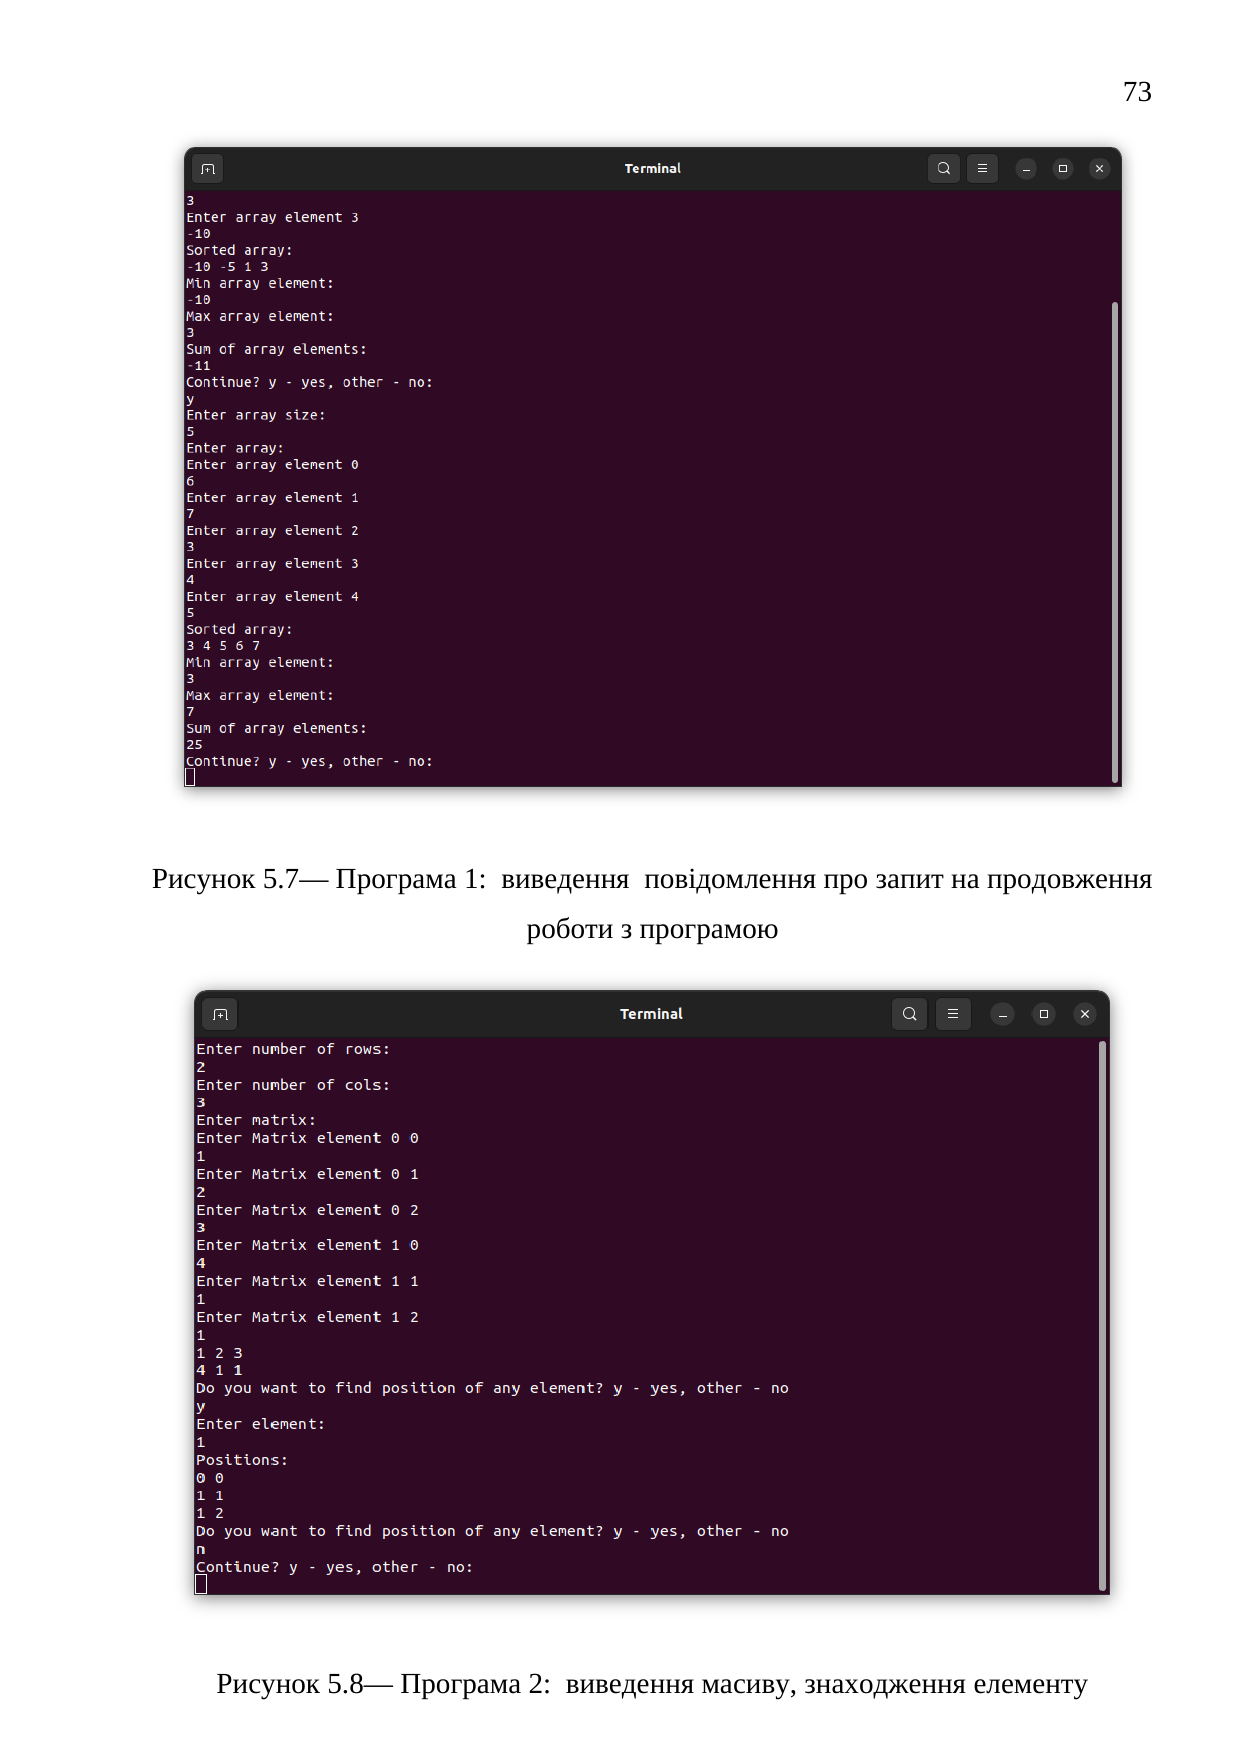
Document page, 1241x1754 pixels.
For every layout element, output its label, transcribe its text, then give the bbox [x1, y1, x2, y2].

picture [161, 127, 1143, 812]
picture [169, 968, 1136, 1622]
text Рисунок 5.8— Програма 2: виведення масиву, знаходження елементу [106, 1666, 1198, 1699]
text Рисунок 5.7— Програма 1: виведення повідомлення про запит на продовження роботи з програмою [106, 861, 1198, 945]
